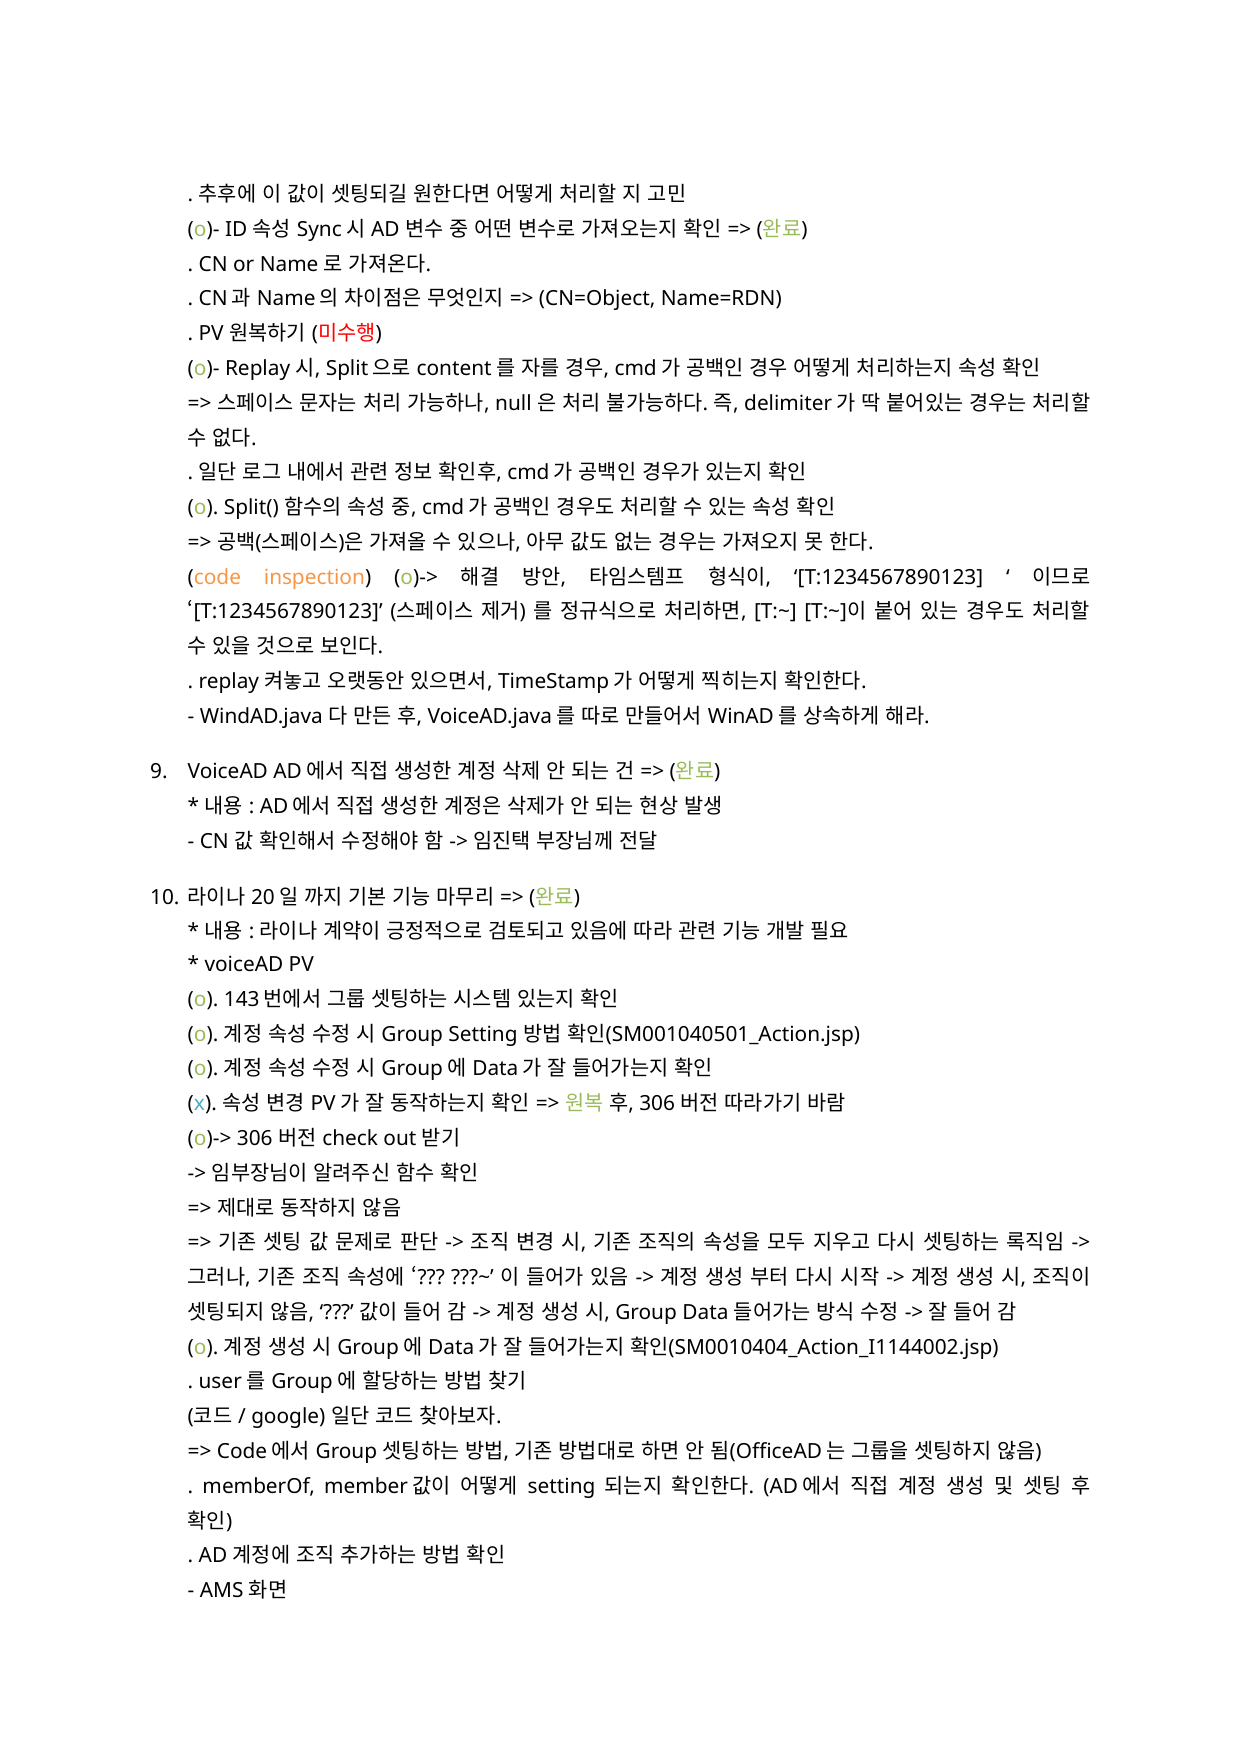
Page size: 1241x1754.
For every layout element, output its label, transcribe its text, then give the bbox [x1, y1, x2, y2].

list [150, 880, 1090, 1604]
list VoiceAD AD에서 직접 생성한 계정 삭제 안 되는 건 => (완료) * 내용 : AD에서 직접 생성한 계정은 삭제가 안 되는 현상 발생 - CN 값 확인해서 수정해야 함 -> 임진택 부장님께 전달 [150, 755, 1090, 854]
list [150, 177, 1090, 729]
